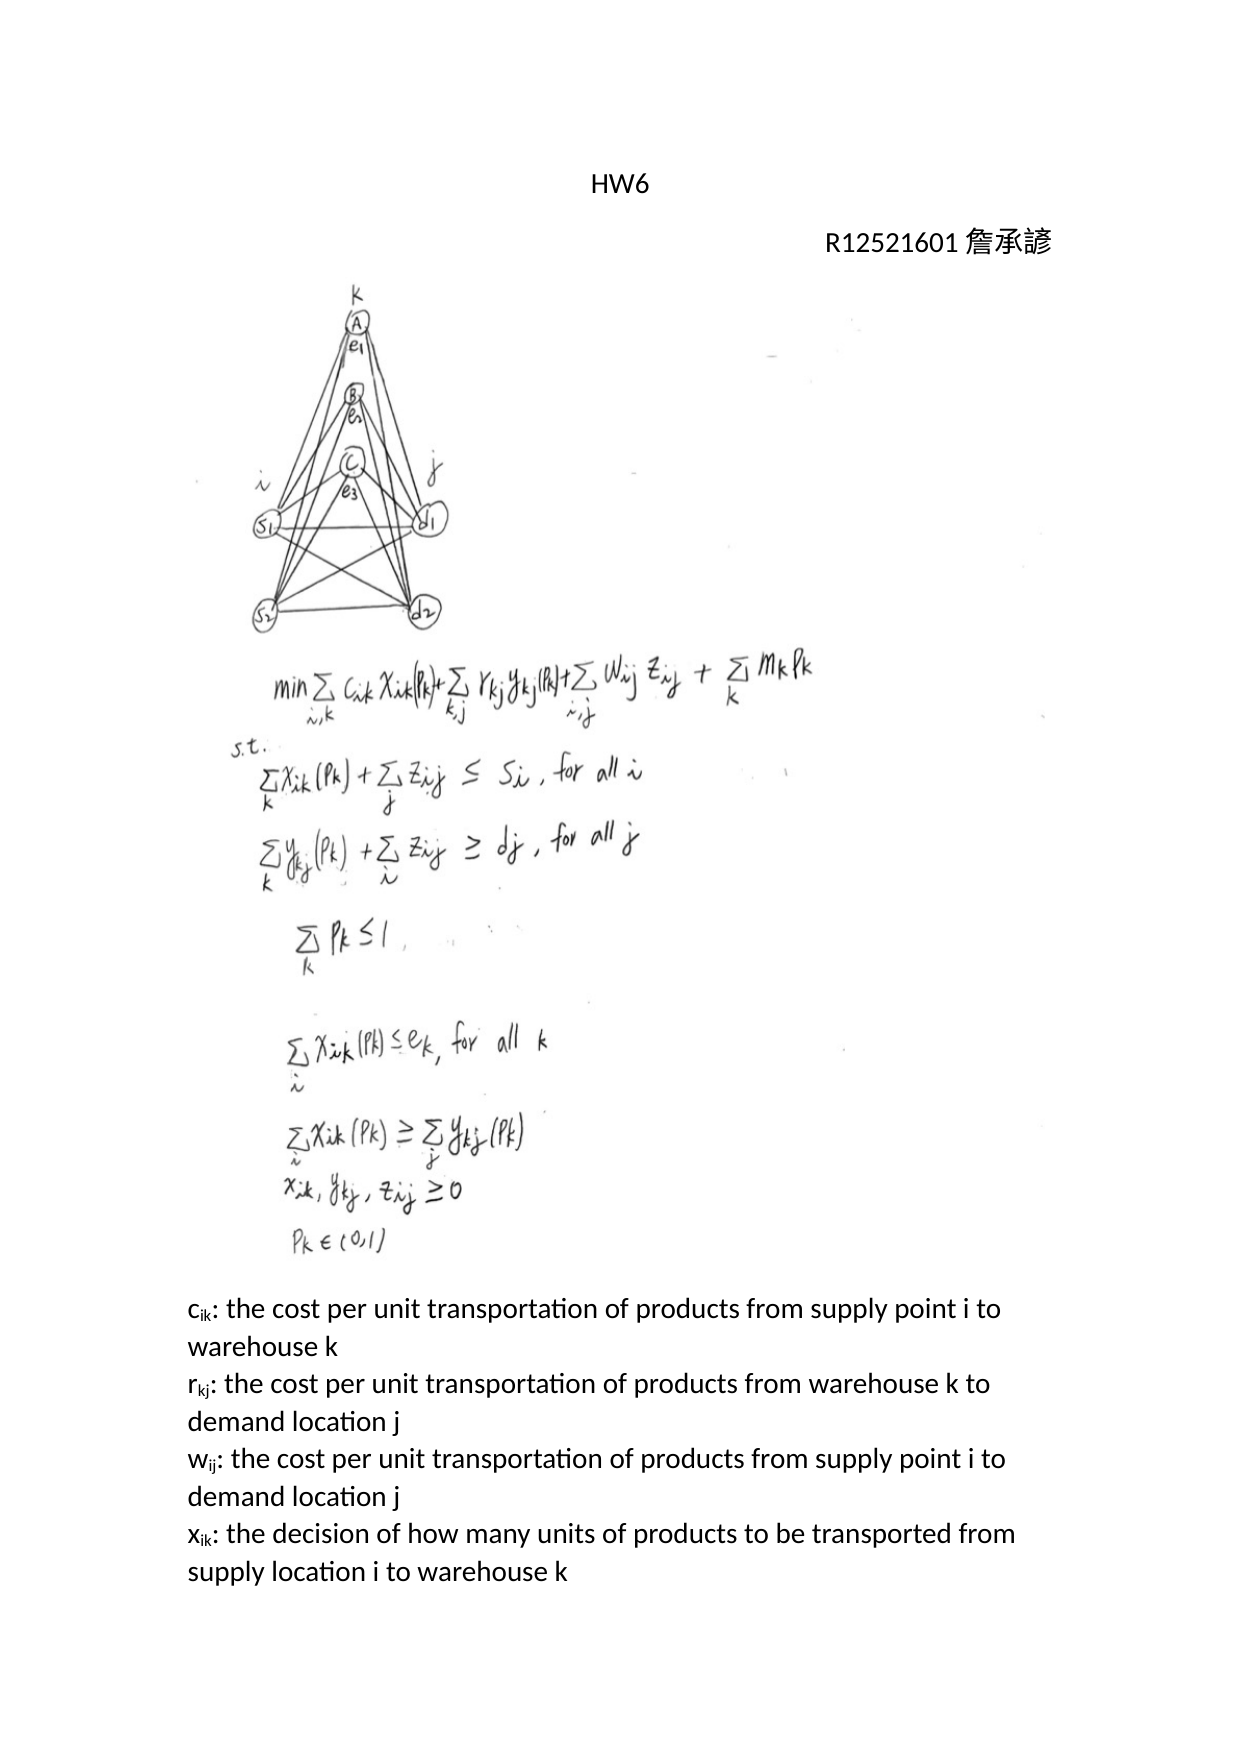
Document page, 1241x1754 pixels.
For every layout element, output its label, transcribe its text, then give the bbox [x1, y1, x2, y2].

picture [187, 277, 1048, 1261]
text wij: the cost per unit transportation of products from supply point i to demand location j [187, 1439, 1053, 1514]
text rkj: the cost per unit transportation of products from warehouse k to demand location j [187, 1364, 1053, 1439]
text HW6 [187, 164, 1053, 202]
text R12521601 詹承諺 [187, 202, 1053, 277]
text xik: the decision of how many units of products to be transported from supply location i to warehouse k [187, 1514, 1053, 1589]
text cik: the cost per unit transportation of products from supply point i to warehouse k [187, 1289, 1053, 1364]
